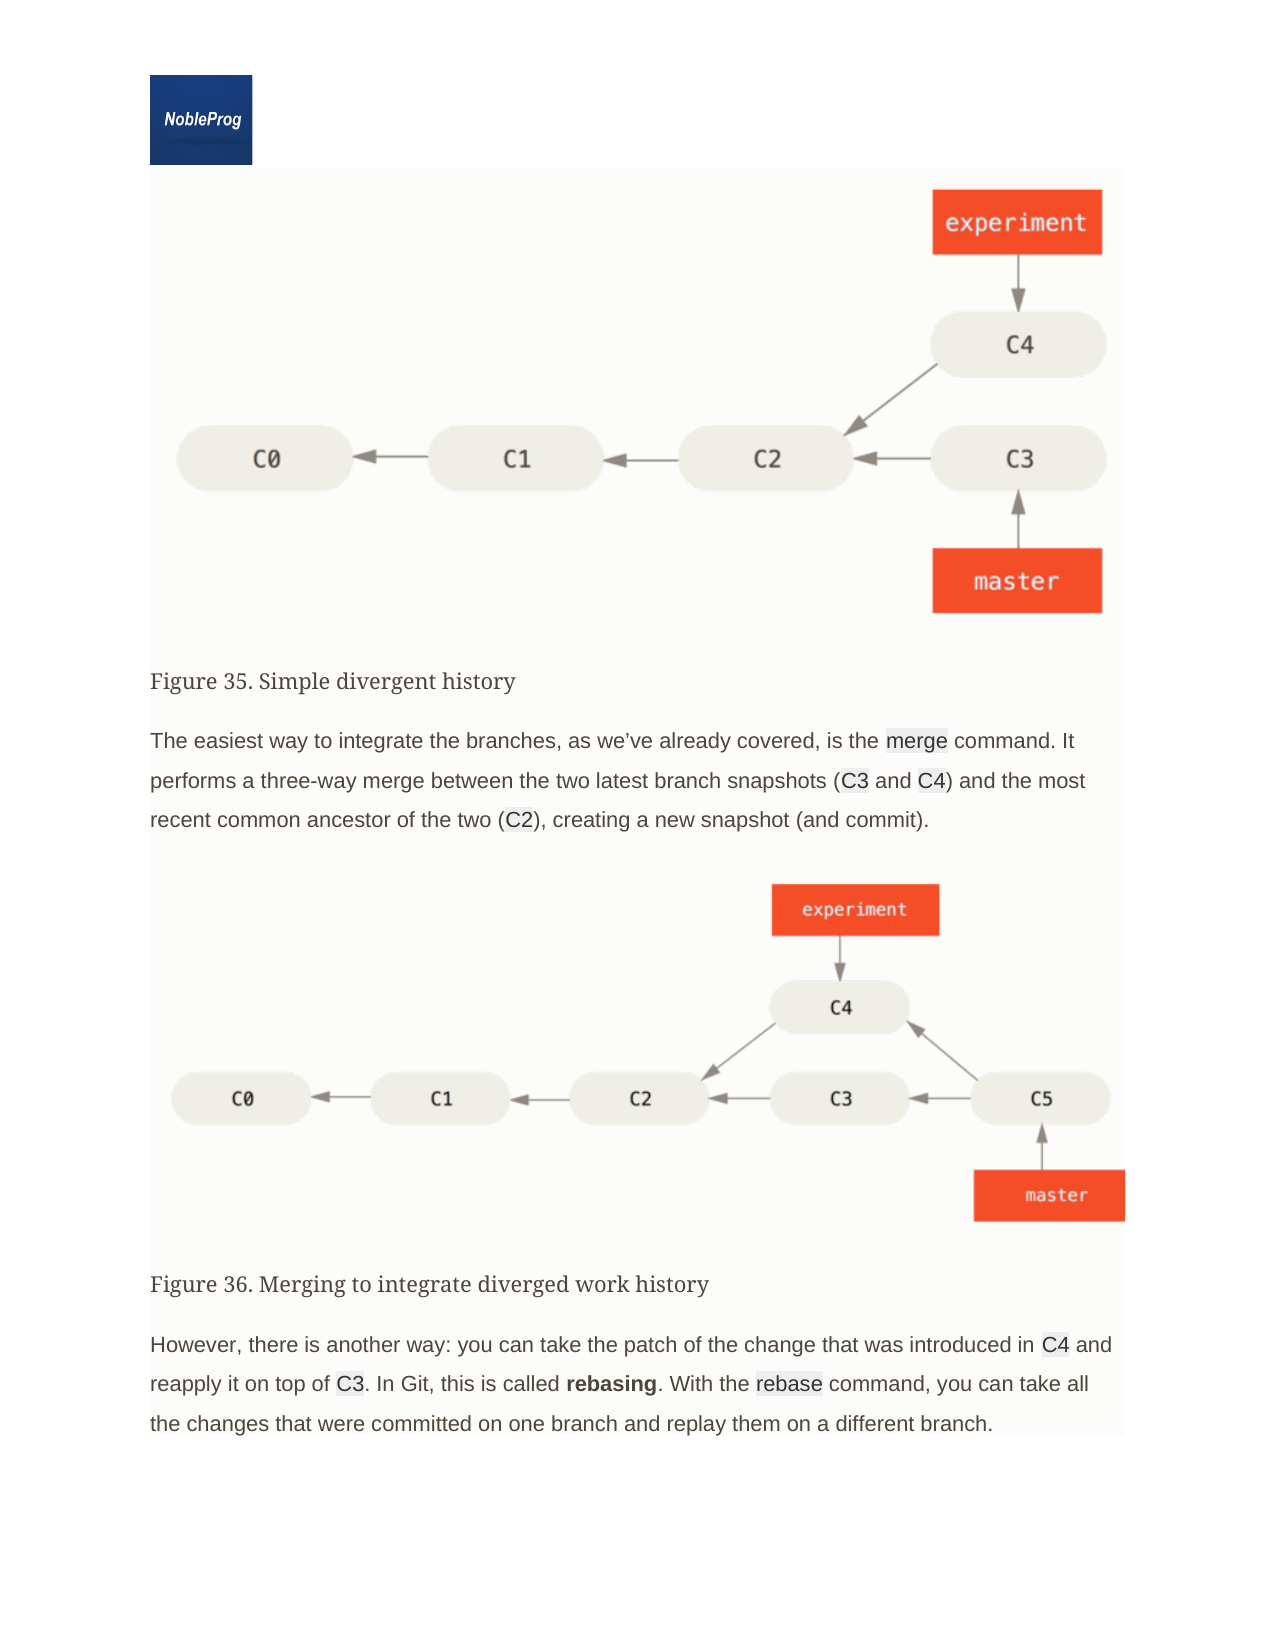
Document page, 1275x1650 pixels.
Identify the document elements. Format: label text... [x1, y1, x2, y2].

text However, there is another way: you can take the patch of the change that was introduced in C4 and reapply it on top of C3. In Git, this is called rebasing. With the rebase command, you can take all the changes that were committed on one branch and replay them on a different branch. [150, 1332, 1125, 1436]
text Figure 36. Merging to integrate diverged work history [150, 1269, 1125, 1299]
picture [150, 168, 1125, 635]
picture [150, 75, 253, 165]
text Figure 35. Simple divergent history [150, 666, 1125, 696]
text The easiest way to integrate the branches, as we’ve already covered, is the merge command. It performs a three-way merge between the two latest branch snapshots (C3 and C4) and the most recent common ancestor of the two (C2), creating a new snapshot (and commit). [150, 728, 1125, 832]
picture [150, 867, 1125, 1239]
